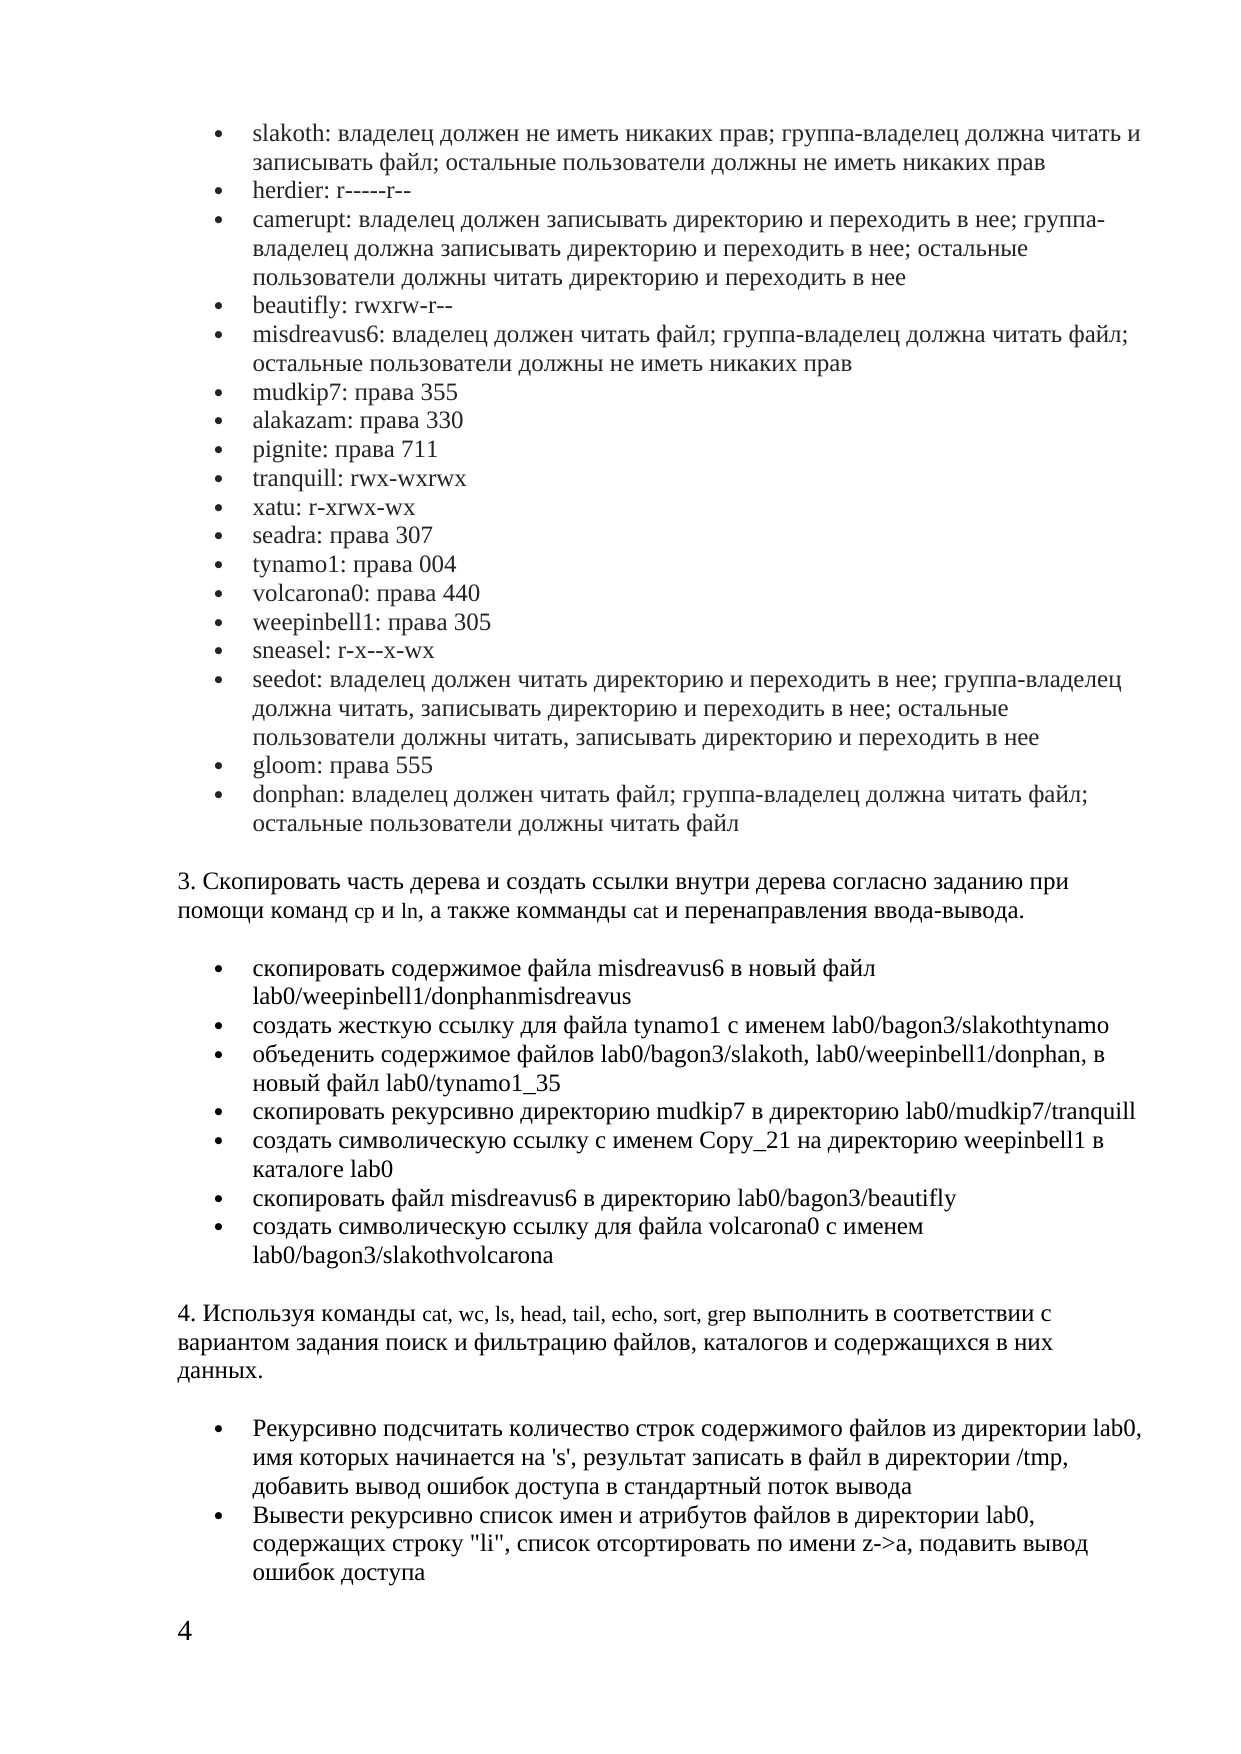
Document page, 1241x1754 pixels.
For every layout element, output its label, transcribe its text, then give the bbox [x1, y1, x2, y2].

text 4. Используя команды cat, wc, ls, head, tail, echo, sort, grep выполнить в соответствии с вариантом задания поиск и фильтрацию файлов, каталогов и содержащихся в них данных. [177, 1298, 1152, 1384]
list скопировать файл misdreavus6 в директорию lab0/bagon3/beautifly [215, 1183, 1152, 1211]
list seadra: права 307 [215, 521, 1152, 549]
list tranquill: rwx-wxrwx [215, 463, 1152, 492]
list seedot: владелец должен читать директорию и переходить в нее; группа-владелец должна читать, записывать директорию и переходить в нее; остальные пользователи должны читать, записывать директорию и переходить в нее [215, 664, 1152, 751]
list cоздать символическую ссылку для файла volcarona0 с именем lab0/bagon3/slakothvolcarona [215, 1211, 1152, 1269]
list donphan: владелец должен читать файл; группа-владелец должна читать файл; остальные пользователи должны читать файл [215, 779, 1152, 837]
list xatu: r-xrwx-wx [215, 492, 1152, 521]
list beautifly: rwxrw-r-- [215, 291, 1152, 319]
list slakoth: владелец должен не иметь никаких прав; группа-владелец должна читать и записывать файл; остальные пользователи должны не иметь никаких прав [215, 118, 1152, 176]
list camerupt: владелец должен записывать директорию и переходить в нее; группа-владелец должна записывать директорию и переходить в нее; остальные пользователи должны читать директорию и переходить в нее [215, 204, 1152, 291]
list weepinbell1: права 305 [215, 607, 1152, 636]
list создать символическую ссылку c именем Copy_21 на директорию weepinbell1 в каталоге lab0 [215, 1125, 1152, 1183]
list gloom: права 555 [215, 751, 1152, 779]
list herdier: r-----r-- [215, 176, 1152, 204]
list volcarona0: права 440 [215, 578, 1152, 607]
list tynamo1: права 004 [215, 549, 1152, 578]
list скопировать рекурсивно директорию mudkip7 в директорию lab0/mudkip7/tranquill [215, 1096, 1152, 1125]
list cоздать жесткую ссылку для файла tynamo1 с именем lab0/bagon3/slakothtynamo [215, 1010, 1152, 1039]
list Рекурсивно подсчитать количество строк содержимого файлов из директории lab0, имя которых начинается на 's', результат записать в файл в директории /tmp, добавить вывод ошибок доступа в стандартный поток вывода [215, 1413, 1152, 1500]
text 3. Скопировать часть дерева и создать ссылки внутри дерева согласно заданию при помощи команд cp и ln, а также комманды cat и перенаправления ввода-вывода. [177, 866, 1152, 923]
list mudkip7: права 355 [215, 377, 1152, 406]
list alakazam: права 330 [215, 406, 1152, 434]
list pignite: права 711 [215, 434, 1152, 463]
list misdreavus6: владелец должен читать файл; группа-владелец должна читать файл; остальные пользователи должны не иметь никаких прав [215, 319, 1152, 377]
list Вывести рекурсивно список имен и атрибутов файлов в директории lab0, содержащих строку "li", список отсортировать по имени z->a, подавить вывод ошибок доступа [215, 1500, 1152, 1586]
list скопировать содержимое файла misdreavus6 в новый файл lab0/weepinbell1/donphanmisdreavus [215, 953, 1152, 1010]
list sneasel: r-x--x-wx [215, 636, 1152, 664]
list объеденить содержимое файлов lab0/bagon3/slakoth, lab0/weepinbell1/donphan, в новый файл lab0/tynamo1_35 [215, 1039, 1152, 1096]
